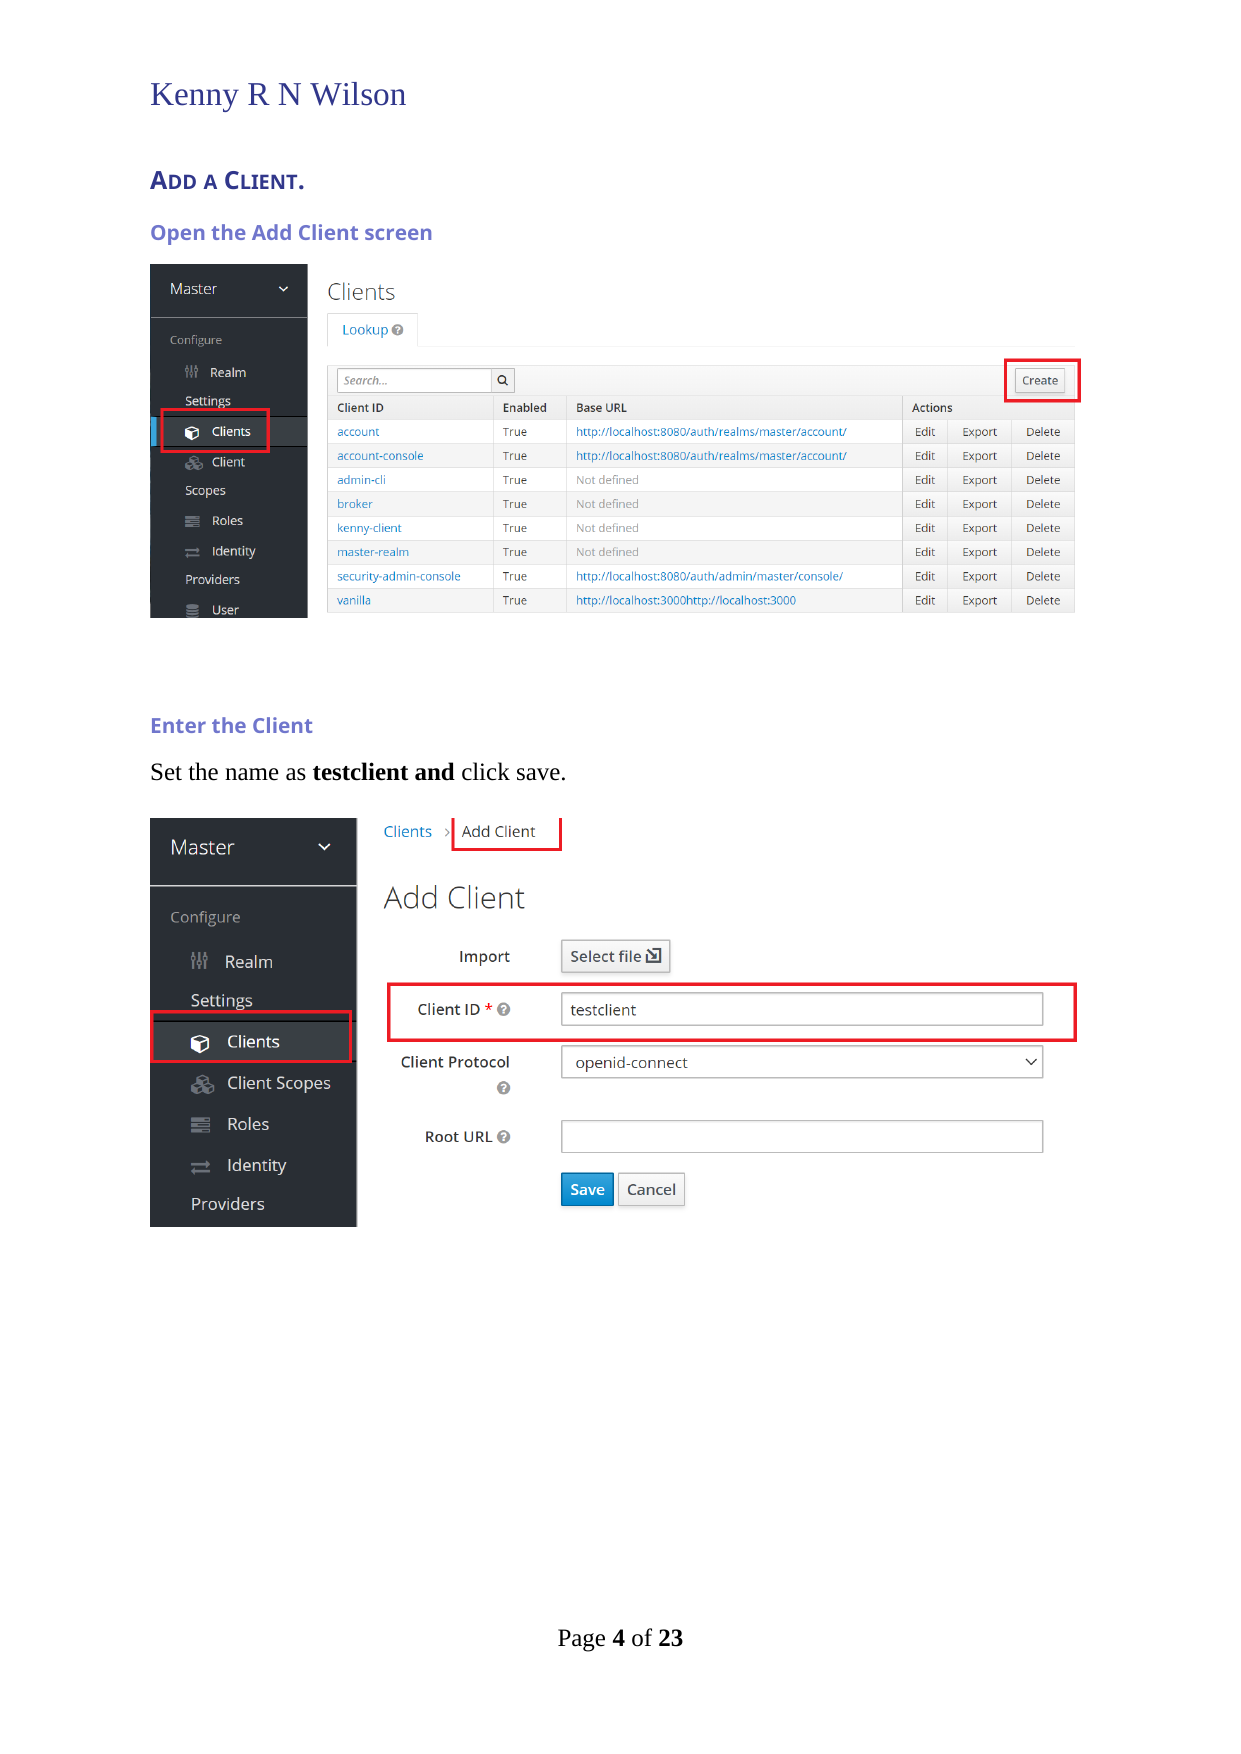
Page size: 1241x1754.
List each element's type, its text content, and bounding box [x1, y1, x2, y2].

picture [150, 264, 1089, 618]
text Set the name as testclient and click save. [150, 757, 1090, 786]
subtitle Add a Client. [150, 162, 1090, 197]
picture [150, 818, 1090, 1227]
subtitle Open the Add Client screen [150, 218, 1090, 246]
subtitle Enter the Client [150, 711, 1090, 739]
